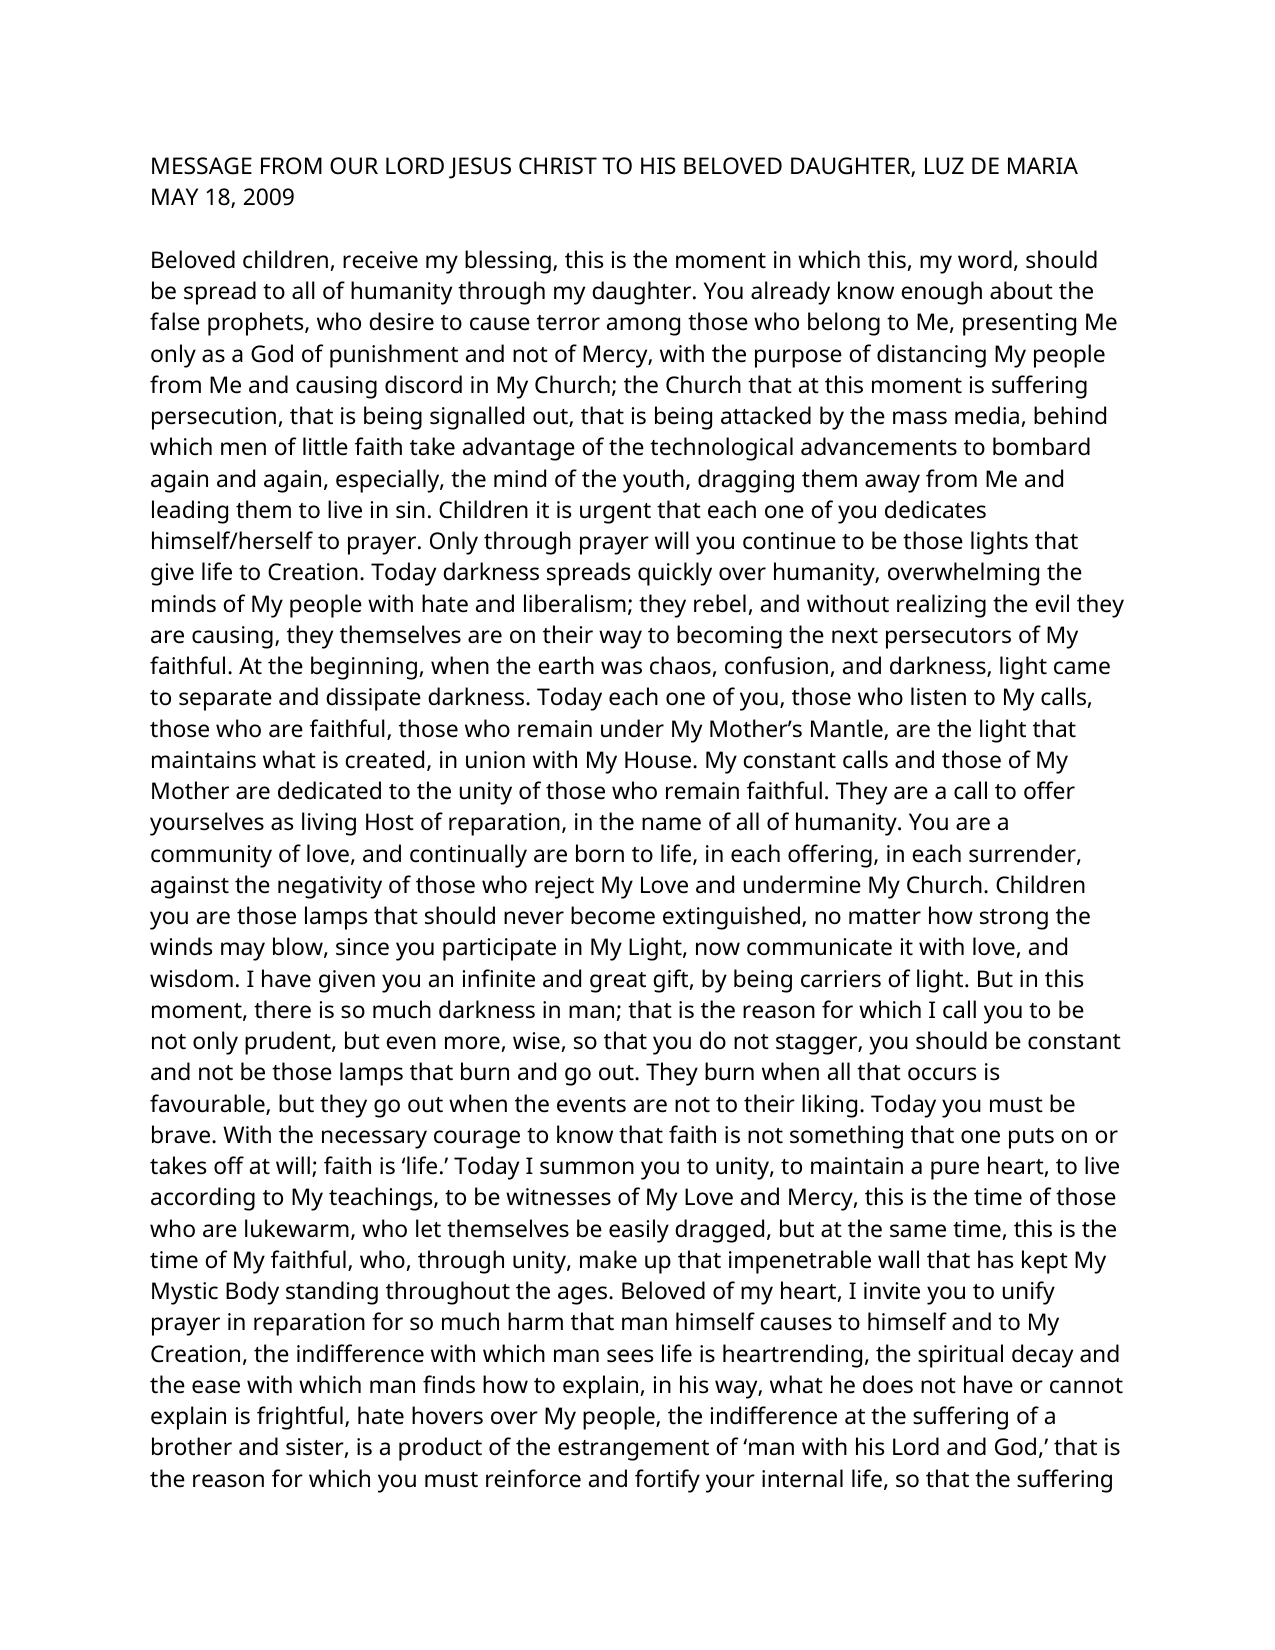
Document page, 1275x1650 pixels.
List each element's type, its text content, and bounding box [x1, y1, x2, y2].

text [150, 244, 1125, 1494]
text MESSAGE FROM OUR LORD JESUS CHRIST TO HIS BELOVED DAUGHTER, LUZ DE MARIA MAY 18, 2009 [150, 150, 1125, 212]
